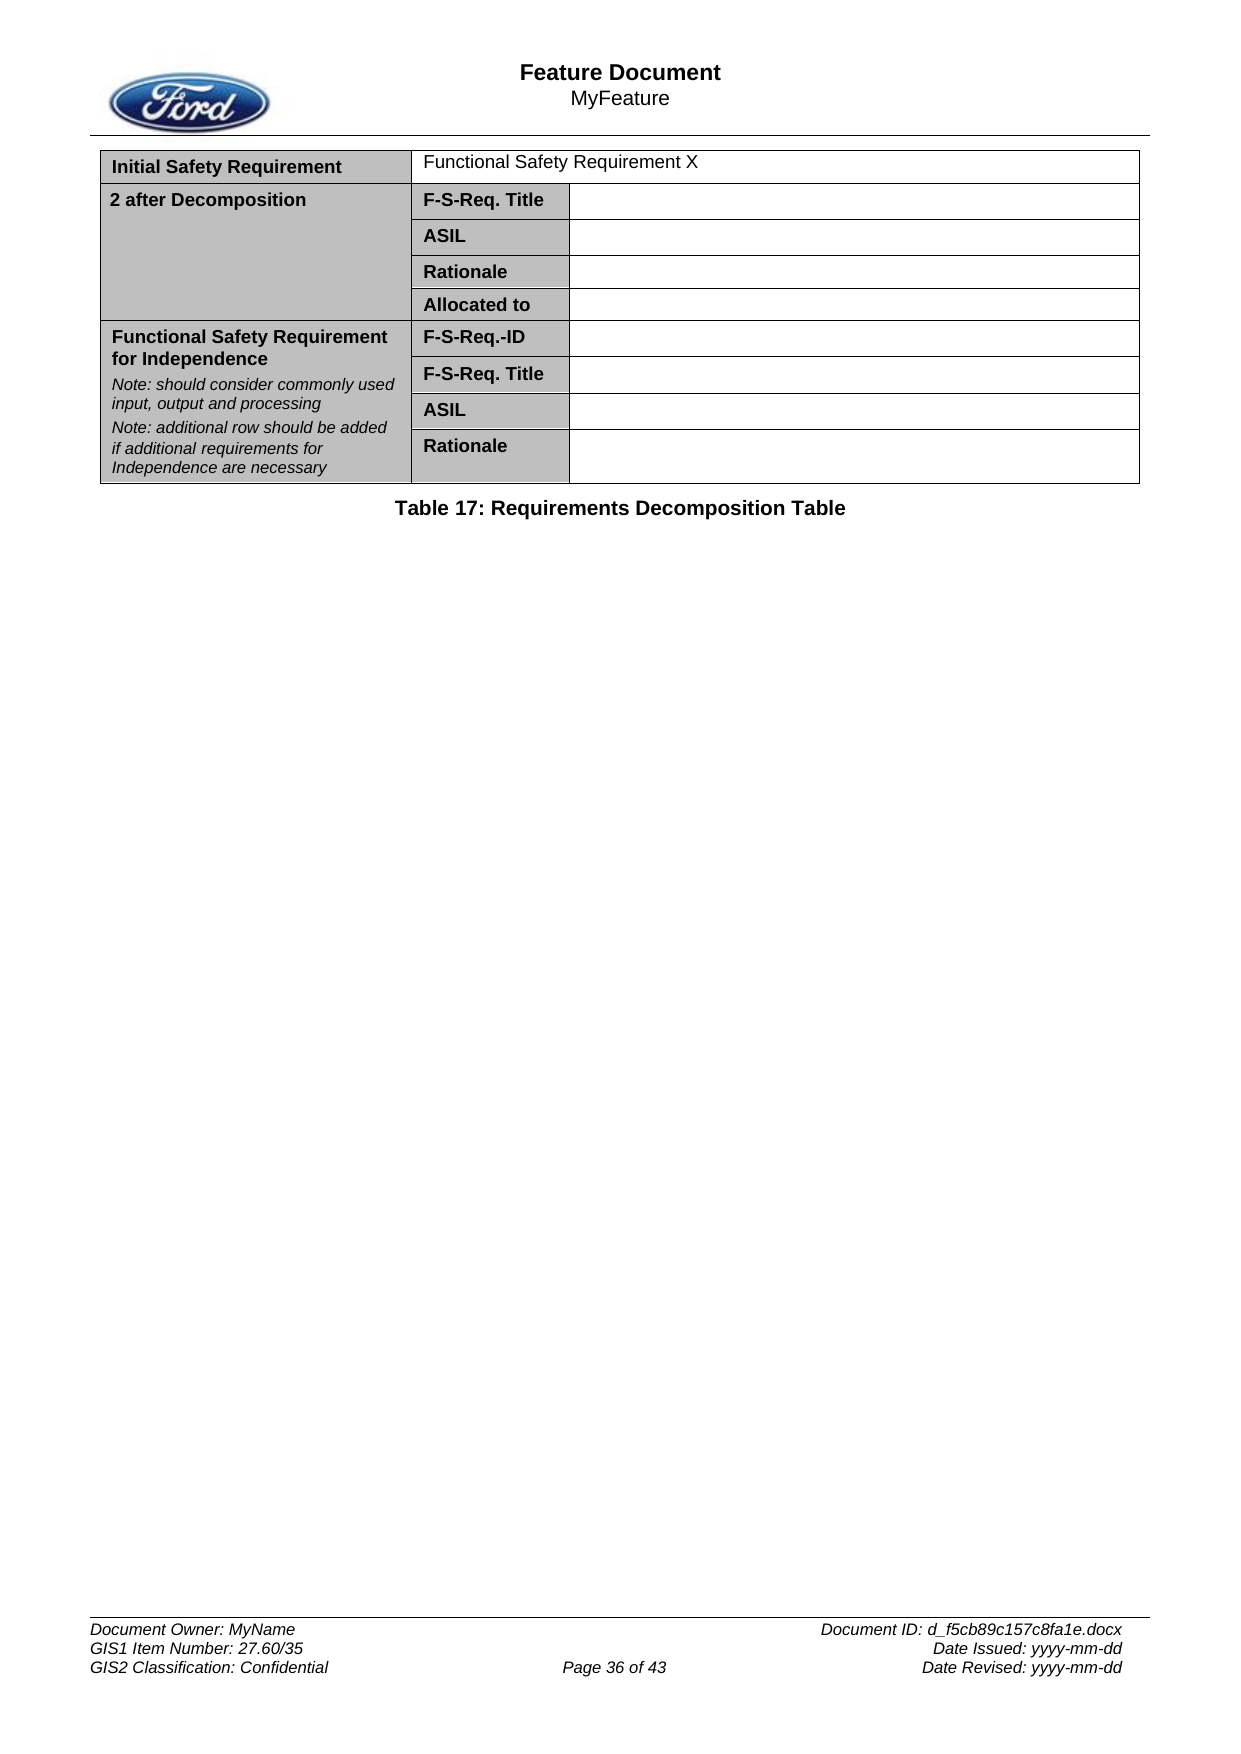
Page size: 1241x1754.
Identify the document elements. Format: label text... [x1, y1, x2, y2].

picture [89, 53, 290, 154]
table_cell Functional Safety Requirement 2 after Decomposition [101, 184, 411, 320]
table_cell F-S-Req. Title [412, 184, 569, 219]
table_cell [570, 357, 1139, 392]
table_cell [570, 184, 1139, 219]
table_cell Functional Safety Requirement for Independence Note: should consider commonly used input, output and processing Note: additional row should be added if additional requirements for Independence are necessary [101, 321, 411, 482]
table_cell Allocated to [412, 289, 569, 320]
table_cell F-S-Req. Title [412, 357, 569, 392]
text Table 17: Requirements Decomposition Table [90, 496, 1150, 520]
table_cell [570, 321, 1139, 356]
table_cell ASIL [412, 394, 569, 428]
table_cell [570, 289, 1139, 320]
table_cell [570, 256, 1139, 287]
table_cell Rationale [412, 430, 569, 482]
table_cell [570, 394, 1139, 428]
table_cell ASIL [412, 220, 569, 255]
table_cell Rationale [412, 256, 569, 287]
table_cell F-S-Req.-ID [412, 321, 569, 356]
table_cell [570, 430, 1139, 482]
table_header Initial Safety Requirement [101, 151, 411, 183]
table_cell [570, 220, 1139, 255]
table_header Functional Safety Requirement X [412, 151, 1139, 183]
